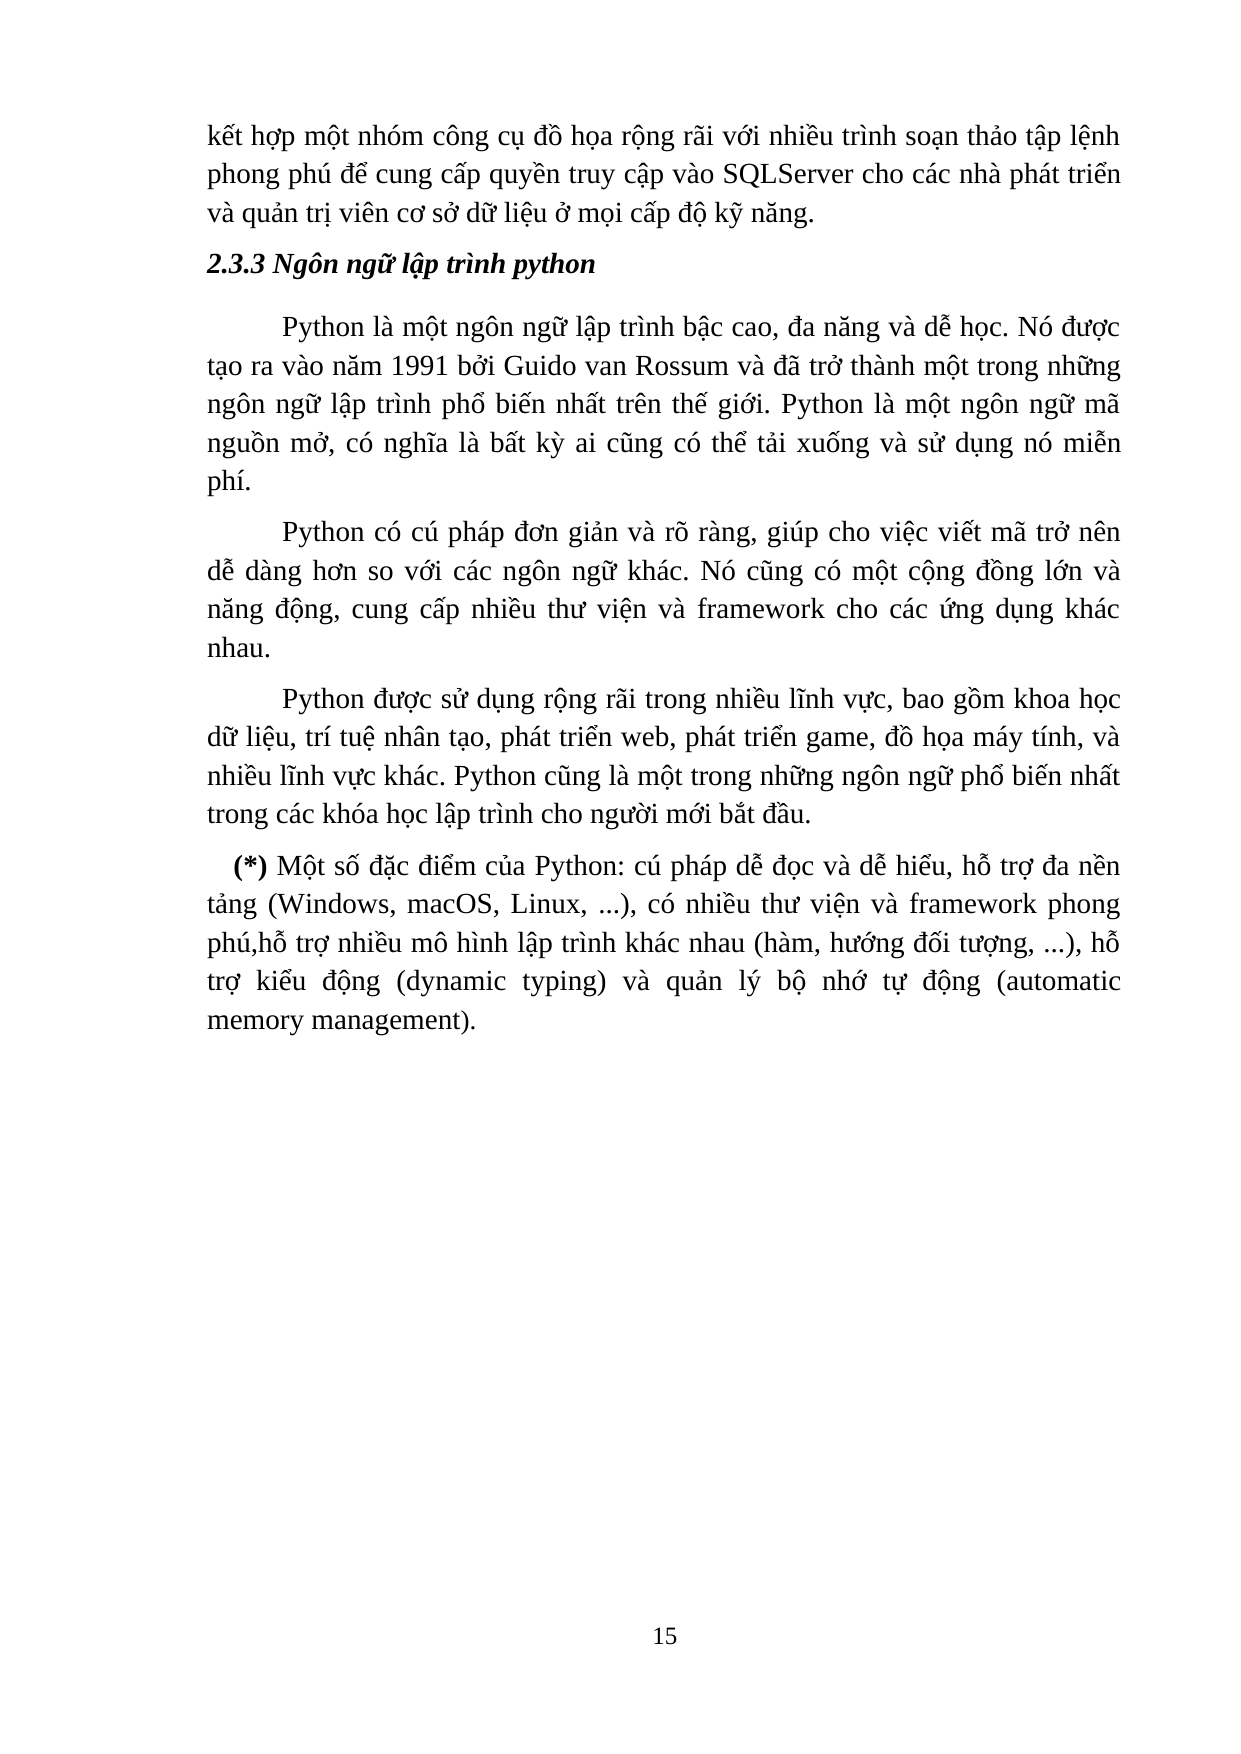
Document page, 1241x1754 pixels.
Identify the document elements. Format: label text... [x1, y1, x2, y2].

text Python là một ngôn ngữ lập trình bậc cao, đa năng và dễ học. Nó được tạo ra vào năm 1991 bởi Guido van Rossum và đã trở thành một trong những ngôn ngữ lập trình phổ biến nhất trên thế giới. Python là một ngôn ngữ mã nguồn mở, có nghĩa là bất kỳ ai cũng có thể tải xuống và sử dụng nó miễn phí. [207, 309, 1122, 497]
text Python được sử dụng rộng rãi trong nhiều lĩnh vực, bao gồm khoa học dữ liệu, trí tuệ nhân tạo, phát triển web, phát triển game, đồ họa máy tính, và nhiều lĩnh vực khác. Python cũng là một trong những ngôn ngữ phổ biến nhất trong các khóa học lập trình cho người mới bắt đầu. [207, 681, 1122, 830]
text Python có cú pháp đơn giản và rõ ràng, giúp cho việc viết mã trở nên dễ dàng hơn so với các ngôn ngữ khác. Nó cũng có một cộng đồng lớn và năng động, cung cấp nhiều thư viện và framework cho các ứng dụng khác nhau. [207, 514, 1122, 663]
text (*) Một số đặc điểm của Python: cú pháp dễ đọc và dễ hiểu, hỗ trợ đa nền tảng (Windows, macOS, Linux, ...), có nhiều thư viện và framework phong phú,hỗ trợ nhiều mô hình lập trình khác nhau (hàm, hướng đối tượng, ...), hỗ trợ kiểu động (dynamic typing) và quản lý bộ nhớ tự động (automatic memory management). [207, 848, 1122, 1035]
text 2.3.3 Ngôn ngữ lập trình python [207, 246, 1122, 280]
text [207, 118, 1122, 229]
